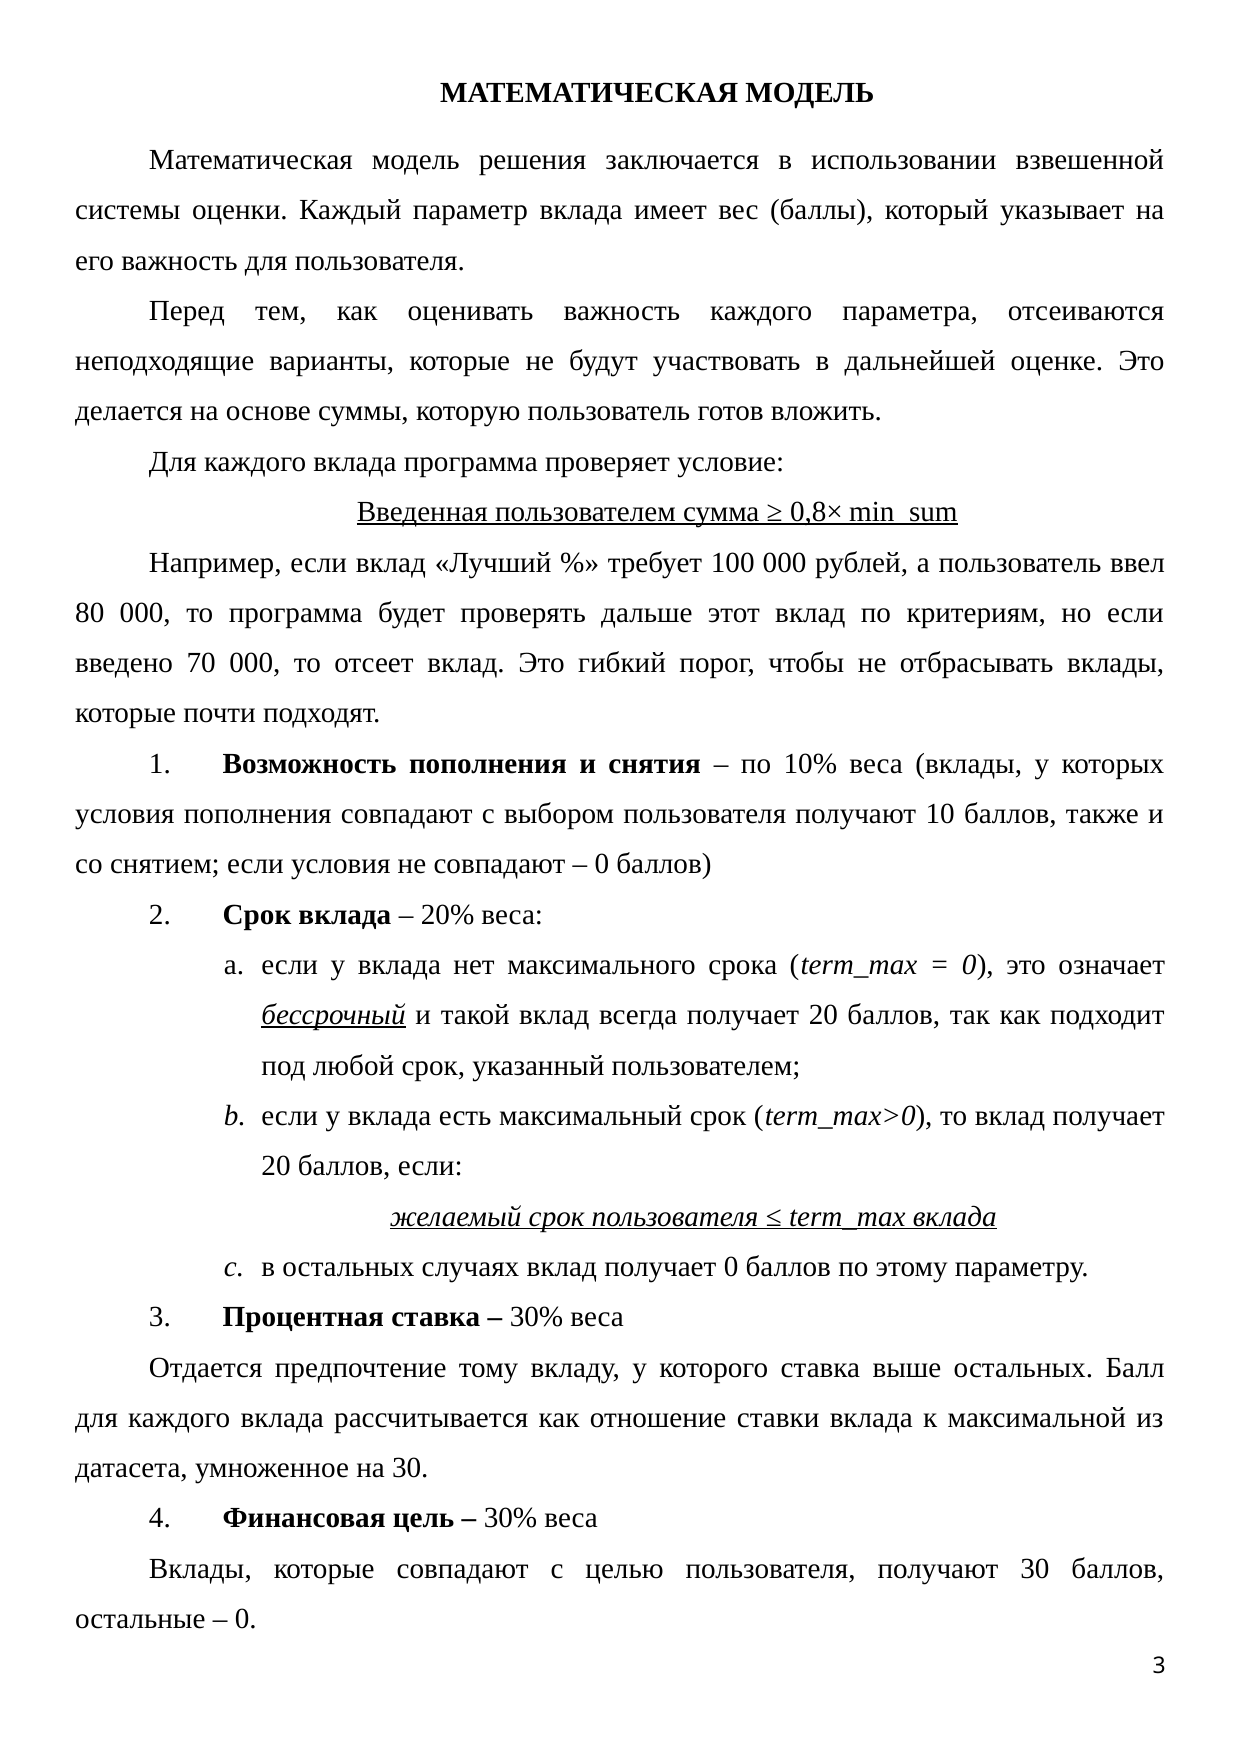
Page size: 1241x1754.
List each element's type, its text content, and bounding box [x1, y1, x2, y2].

list Процентная ставка – 30% веса [75, 1299, 1165, 1333]
text Для каждого вклада программа проверяет условие: [75, 444, 1165, 477]
text Вклады, которые совпадают с целью пользователя, получают 30 баллов, остальные – 0. [75, 1551, 1165, 1635]
list Возможность пополнения и снятия – по 10% веса (вклады, у которых условия пополнения совпадают с выбором пользователя получают 10 баллов, также и со снятием; если условия не совпадают – 0 баллов) [75, 746, 1165, 880]
text Математическая модель решения заключается в использовании взвешенной системы оценки. Каждый параметр вклада имеет вес (баллы), который указывает на его важность для пользователя. [75, 142, 1165, 276]
subtitle МАТЕМАТИЧЕСКАЯ МОДЕЛЬ [75, 75, 1165, 108]
text желаемый срок пользователя ≤ term_max вклада [224, 1199, 1165, 1232]
list если у вклада нет максимального срока (term_max = 0), это означает бессрочный и такой вклад всегда получает 20 баллов, так как подходит под любой срок, указанный пользователем; [224, 947, 1165, 1081]
text Введенная пользователем сумма ≥ 0,8× min_sum [75, 494, 1165, 528]
text Отдается предпочтение тому вкладу, у которого ставка выше остальных. Балл для каждого вклада рассчитывается как отношение ставки вклада к максимальной из датасета, умноженное на 30. [75, 1350, 1165, 1484]
list Срок вклада – 20% веса: [75, 897, 1165, 930]
list если у вклада есть максимальный срок (term_max>0), то вклад получает 20 баллов, если: [224, 1098, 1165, 1182]
text Перед тем, как оценивать важность каждого параметра, отсеиваются неподходящие варианты, которые не будут участвовать в дальнейшей оценке. Это делается на основе суммы, которую пользователь готов вложить. [75, 293, 1165, 427]
list Финансовая цель – 30% веса [75, 1501, 1165, 1534]
text Например, если вклад «Лучший %» требует 100 000 рублей, а пользователь ввел 80 000, то программа будет проверять дальше этот вклад по критериям, но если введено 70 000, то отсеет вклад. Это гибкий порог, чтобы не отбрасывать вклады, которые почти подходят. [75, 545, 1165, 729]
list в остальных случаях вклад получает 0 баллов по этому параметру. [224, 1249, 1165, 1283]
